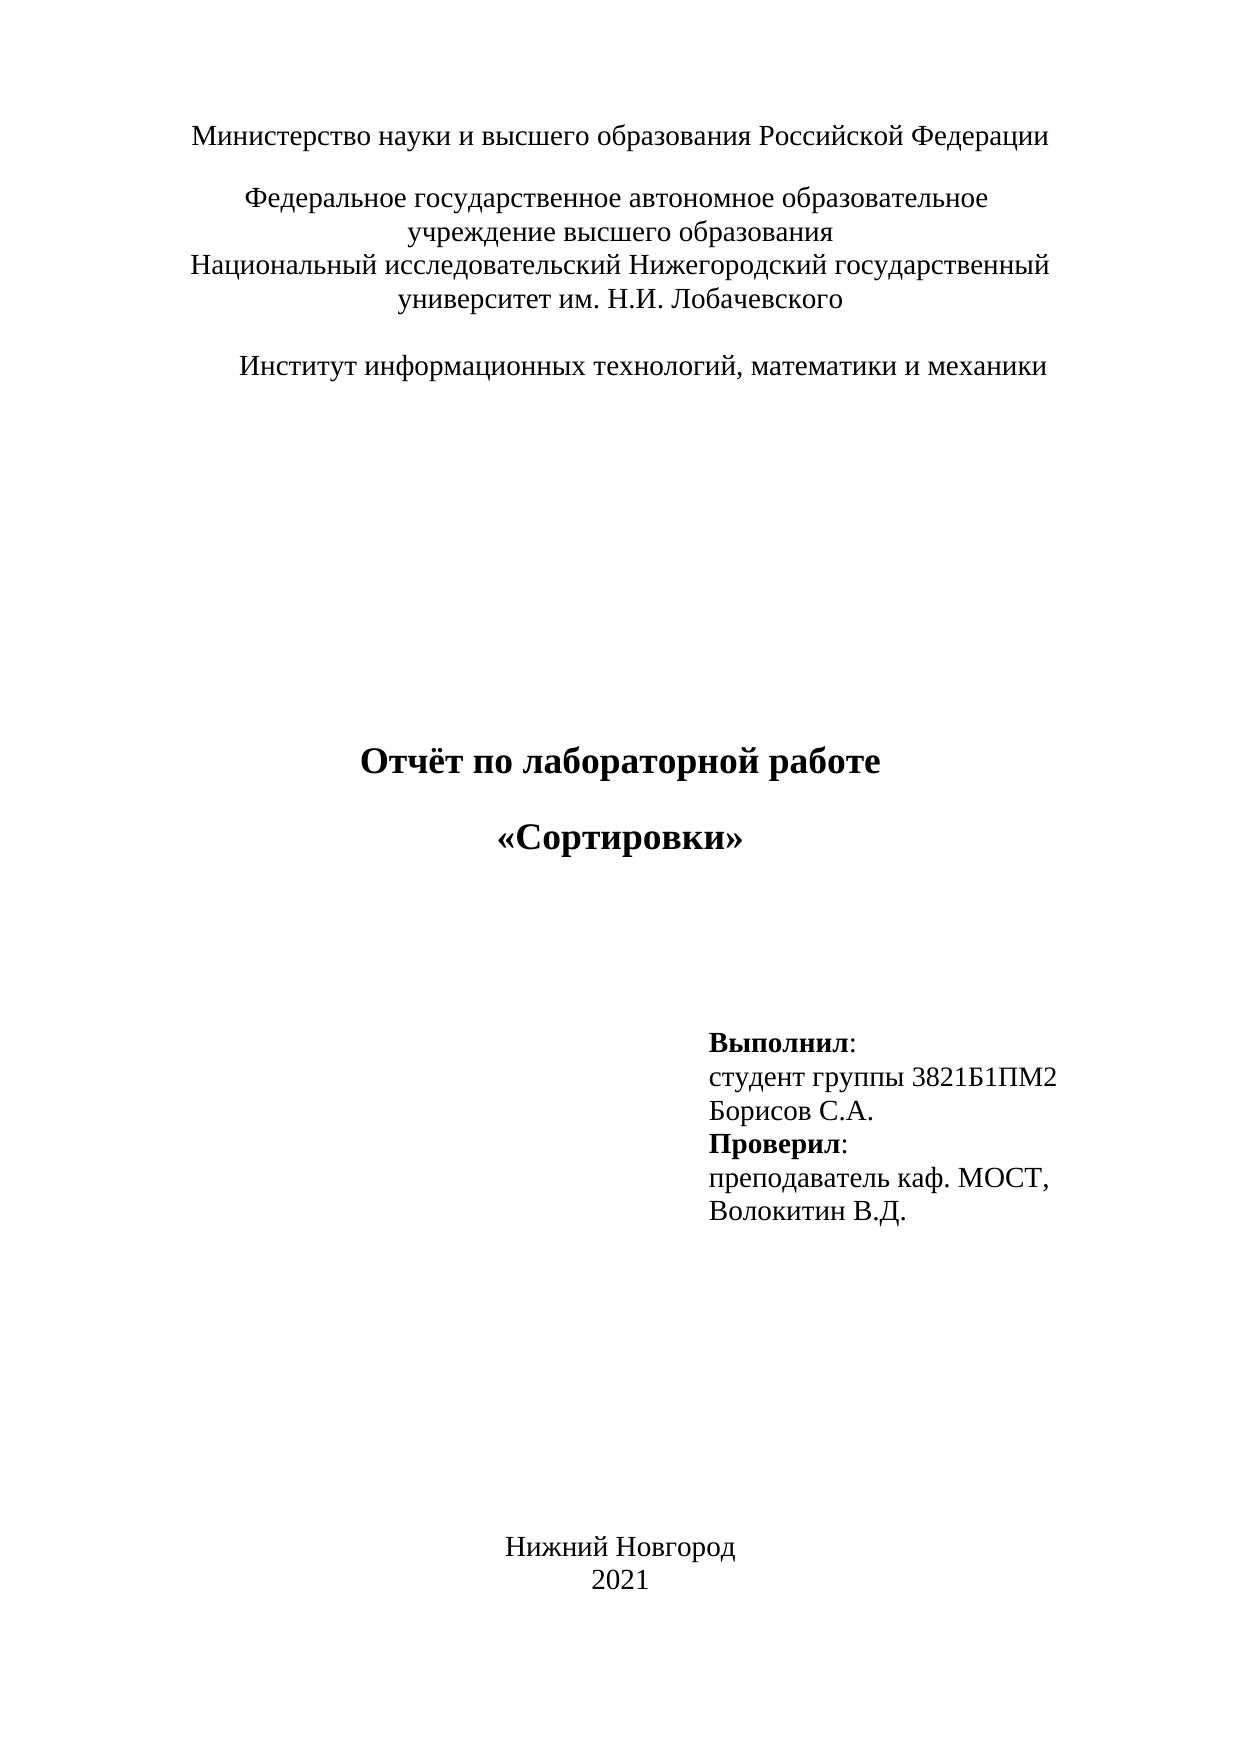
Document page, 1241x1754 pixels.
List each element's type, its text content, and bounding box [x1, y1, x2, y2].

text преподаватель каф. МОСТ, [709, 1160, 1122, 1193]
text Национальный исследовательский Нижегородский государственный университет им. Н.И. Лобачевского [118, 247, 1122, 314]
text Федеральное государственное автономное образовательное учреждение высшего образования [118, 180, 1122, 247]
text 2021 [118, 1562, 1122, 1596]
text студент группы 3821Б1ПМ2 [709, 1059, 1122, 1093]
text Волокитин В.Д. [709, 1193, 1122, 1227]
text Борисов С.А. [709, 1093, 1122, 1126]
text Выполнил: [709, 1026, 1122, 1059]
text Нижний Новгород [118, 1529, 1122, 1562]
text Отчёт по лабораторной работе [118, 738, 1122, 781]
text Проверил: [709, 1126, 1122, 1160]
text Министерство науки и высшего образования Российской Федерации [118, 118, 1122, 152]
text «Сортировки» [118, 815, 1122, 858]
text Институт информационных технологий, математики и механики [118, 348, 1109, 382]
